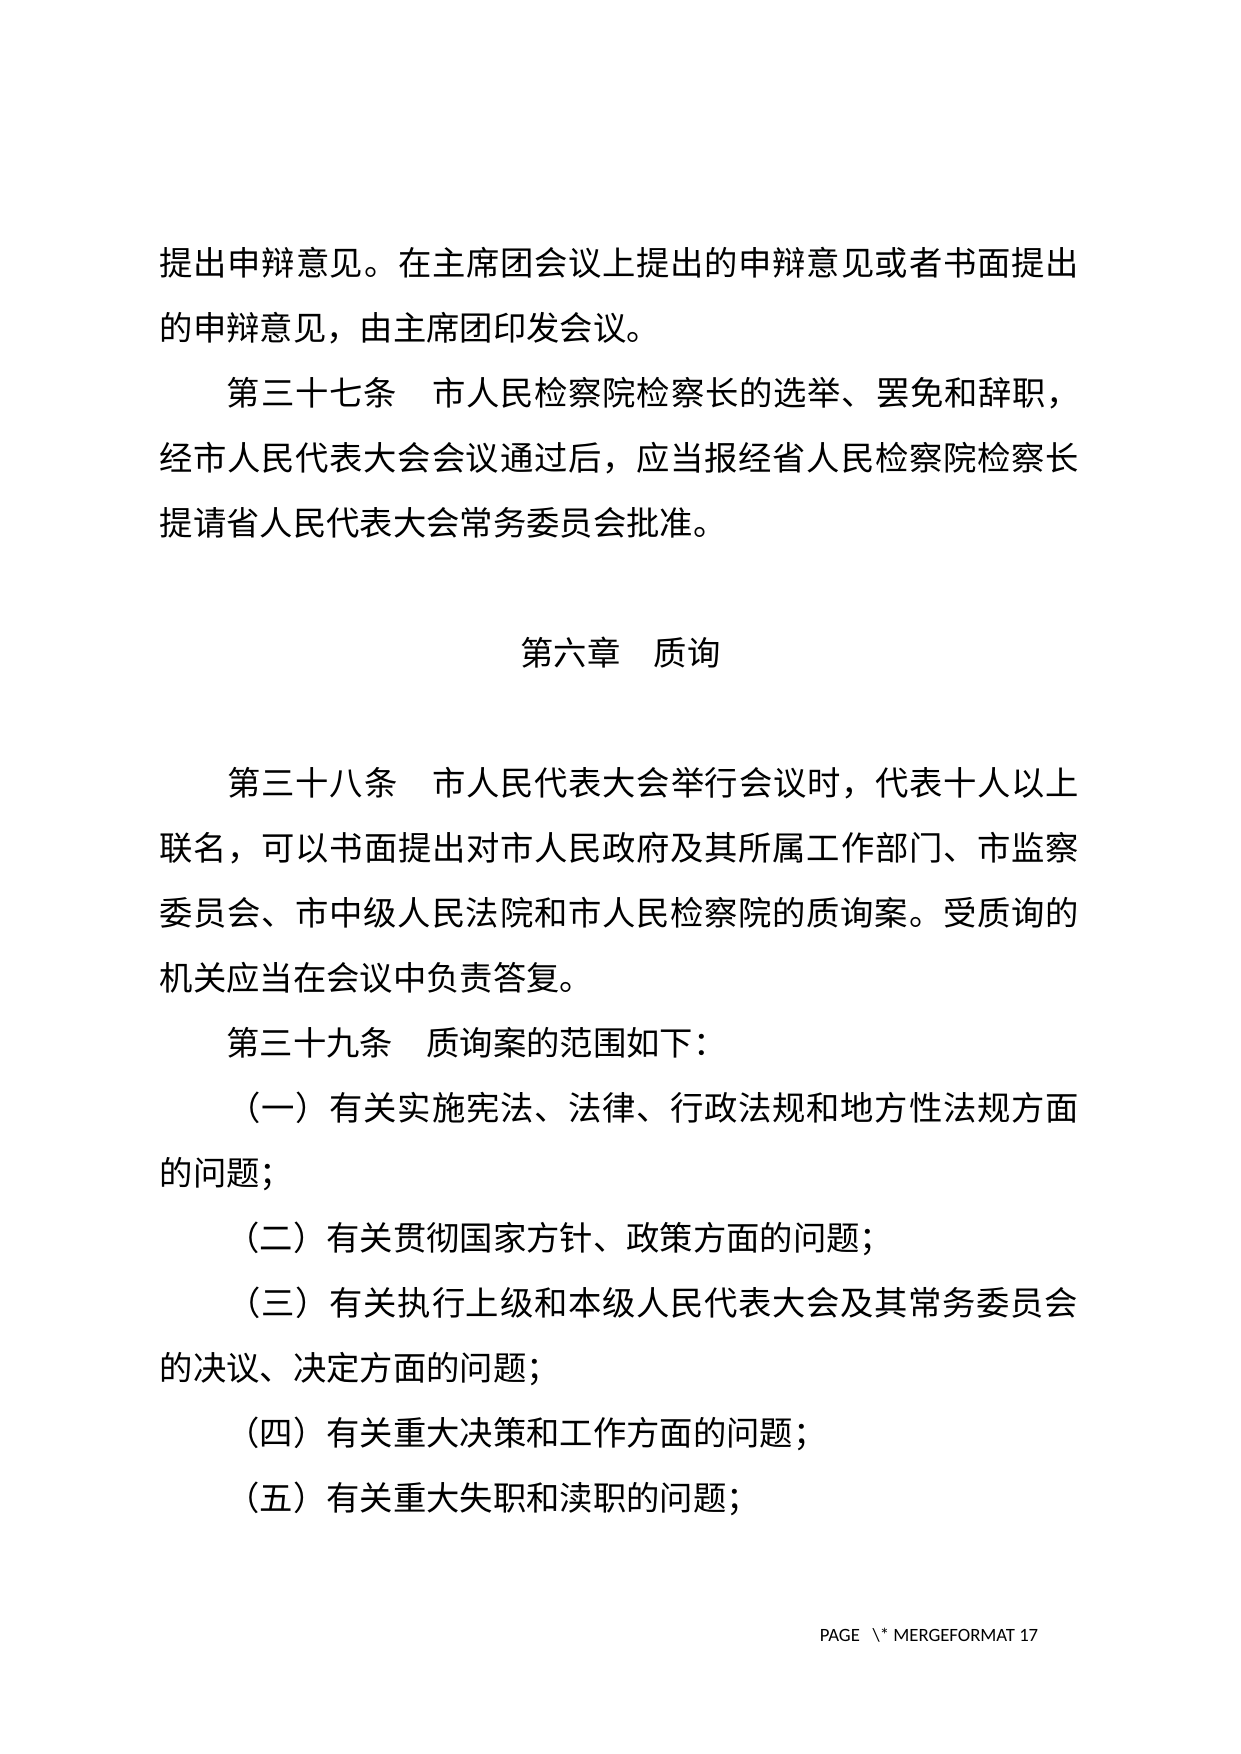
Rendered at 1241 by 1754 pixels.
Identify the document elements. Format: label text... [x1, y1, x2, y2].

text （五）有关重大失职和渎职的问题； [159, 1463, 1081, 1528]
text 第三十八条 市人民代表大会举行会议时，代表十人以上联名，可以书面提出对市人民政府及其所属工作部门、市监察委员会、市中级人民法院和市人民检察院的质询案。受质询的机关应当在会议中负责答复。 [159, 748, 1081, 1008]
text 第三十九条 质询案的范围如下： [159, 1008, 1081, 1073]
text （二）有关贯彻国家方针、政策方面的问题； [159, 1203, 1081, 1268]
text 第三十七条 市人民检察院检察长的选举、罢免和辞职，经市人民代表大会会议通过后，应当报经省人民检察院检察长提请省人民代表大会常务委员会批准。 [159, 358, 1081, 553]
text （四）有关重大决策和工作方面的问题； [159, 1398, 1081, 1463]
text （一）有关实施宪法、法律、行政法规和地方性法规方面的问题； [159, 1073, 1081, 1203]
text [159, 228, 1081, 358]
text 第六章 质询 [159, 618, 1081, 683]
text （三）有关执行上级和本级人民代表大会及其常务委员会的决议、决定方面的问题； [159, 1268, 1081, 1398]
